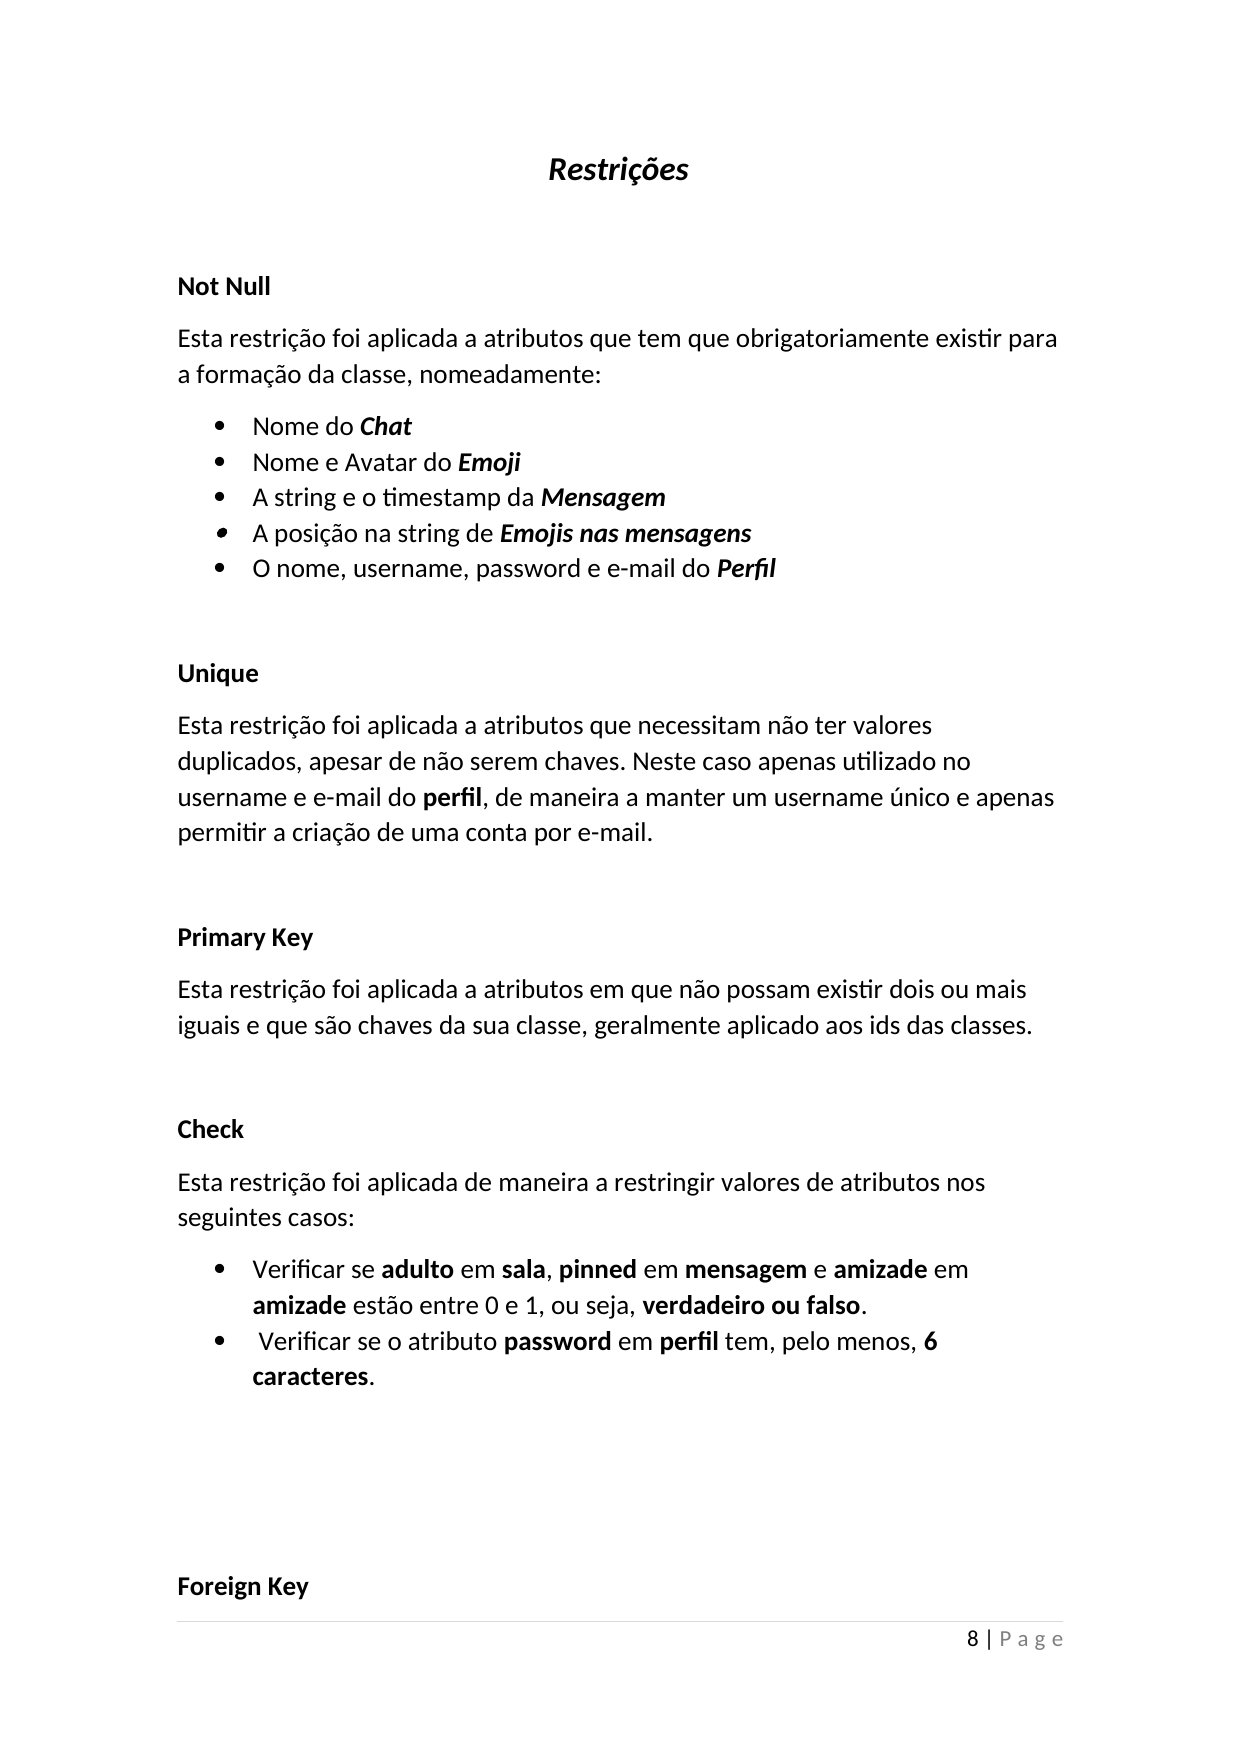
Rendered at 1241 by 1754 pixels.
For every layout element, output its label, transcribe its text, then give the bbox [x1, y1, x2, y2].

text Check [177, 1112, 1063, 1145]
list Verificar se o atributo password em perfil tem, pelo menos, 6 caracteres. [215, 1324, 1063, 1392]
text Esta restrição foi aplicada de maneira a restringir valores de atributos nos seguintes casos: [177, 1165, 1063, 1233]
list Verificar se adulto em sala, pinned em mensagem e amizade em amizade estão entre 0 e 1, ou seja, verdadeiro ou falso. [215, 1253, 1063, 1321]
list O nome, username, password e e-mail do Perfil [215, 552, 1063, 584]
text Primary Key [177, 920, 1063, 953]
text Esta restrição foi aplicada a atributos em que não possam existir dois ou mais iguais e que são chaves da sua classe, geralmente aplicado aos ids das classes. [177, 972, 1063, 1041]
text Restrições [177, 148, 1063, 188]
list A posição na string de Emojis nas mensagens [215, 516, 1063, 549]
list Nome do Chat [215, 409, 1063, 442]
text Not Null [177, 269, 1063, 302]
text Unique [177, 656, 1063, 689]
text Foreign Key [177, 1569, 1063, 1602]
list A string e o timestamp da Mensagem [215, 480, 1063, 513]
list Nome e Avatar do Emoji [215, 445, 1063, 478]
text Esta restrição foi aplicada a atributos que necessitam não ter valores duplicados, apesar de não serem chaves. Neste caso apenas utilizado no username e e-mail do perfil, de maneira a manter um username único e apenas permitir a criação de uma conta por e-mail. [177, 708, 1063, 848]
text Esta restrição foi aplicada a atributos que tem que obrigatoriamente existir para a formação da classe, nomeadamente: [177, 321, 1063, 390]
